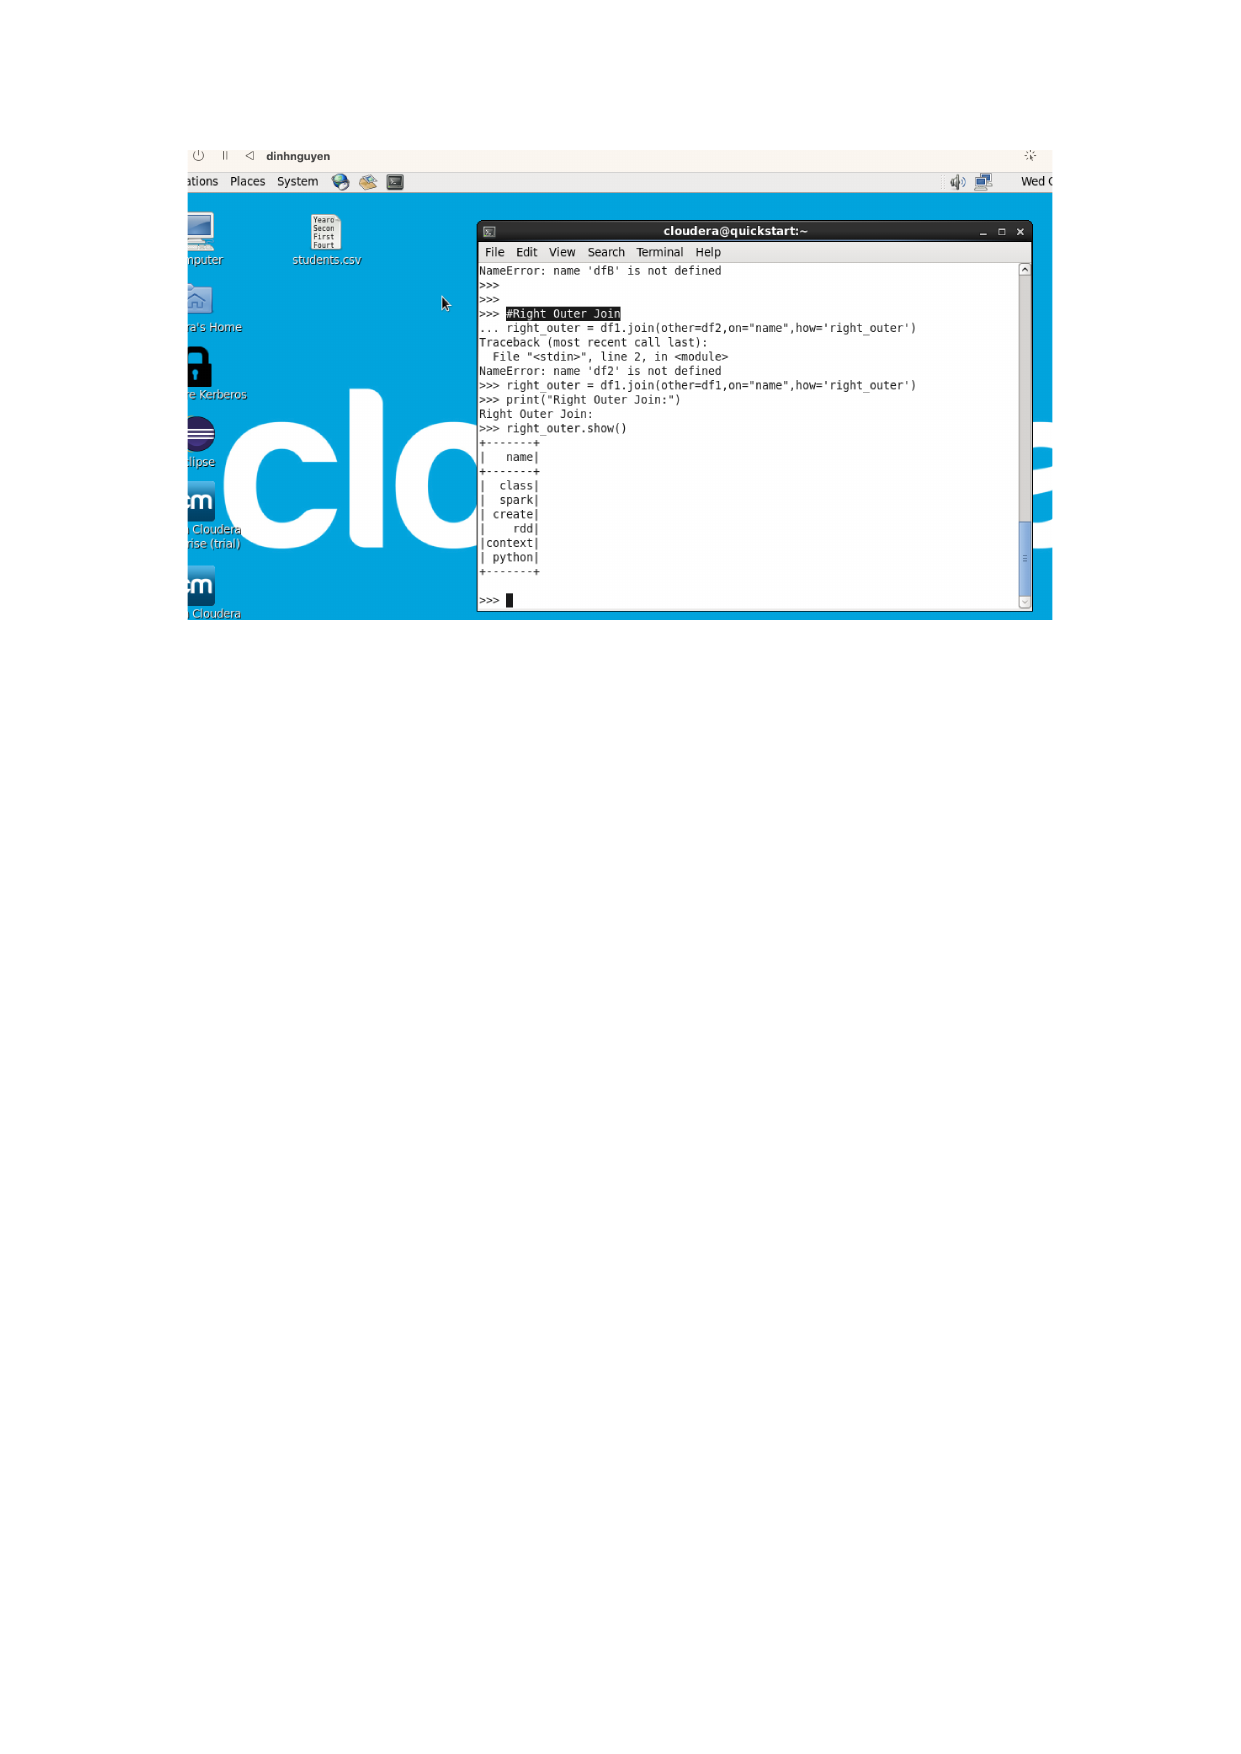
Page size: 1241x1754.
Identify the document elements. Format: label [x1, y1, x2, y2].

picture [187, 566, 214, 605]
picture [442, 297, 449, 311]
picture [187, 150, 1053, 192]
picture [222, 610, 229, 617]
picture [350, 389, 383, 547]
picture [187, 348, 210, 386]
picture [195, 525, 202, 533]
picture [187, 284, 212, 313]
picture [315, 258, 325, 263]
picture [312, 215, 341, 249]
picture [187, 416, 214, 452]
picture [396, 221, 1053, 610]
picture [224, 422, 336, 548]
picture [187, 212, 213, 250]
picture [187, 482, 214, 520]
picture [219, 525, 229, 533]
